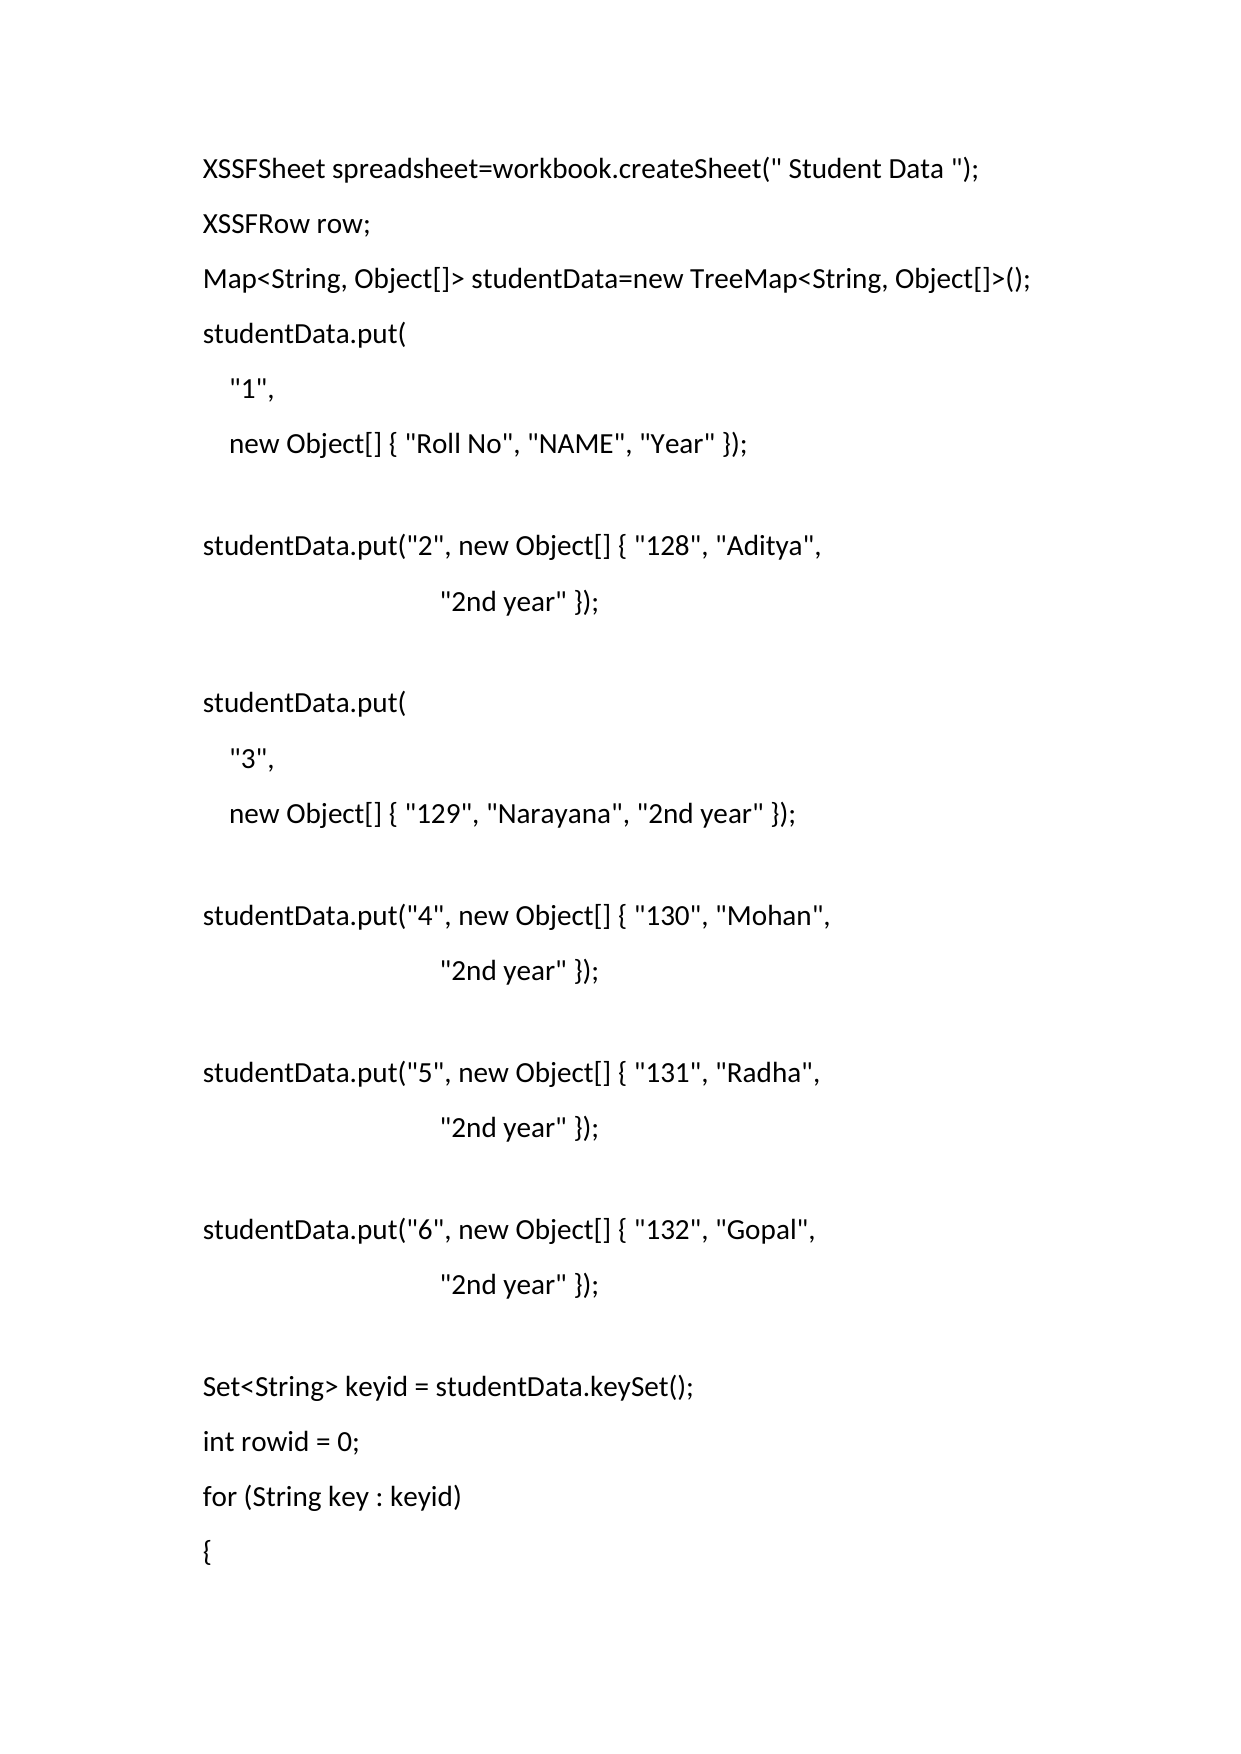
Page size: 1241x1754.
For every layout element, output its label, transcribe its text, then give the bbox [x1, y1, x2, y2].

text Map<String, Object[]> studentData=new TreeMap<String, Object[]>(); [150, 260, 1090, 296]
text new Object[] { "Roll No", "NAME", "Year" }); [150, 426, 1090, 461]
text "2nd year" }); [150, 1109, 1090, 1144]
text "2nd year" }); [150, 1266, 1090, 1302]
text studentData.put( [150, 315, 1090, 351]
text "2nd year" }); [150, 583, 1090, 618]
text "3", [150, 740, 1090, 775]
text XSSFSheet spreadsheet=workbook.createSheet(" Student Data "); [150, 150, 1090, 186]
text studentData.put("2", new Object[] { "128", "Aditya", [150, 527, 1090, 563]
text int rowid = 0; [150, 1423, 1090, 1459]
text studentData.put("4", new Object[] { "130", "Mohan", [150, 897, 1090, 932]
text studentData.put("6", new Object[] { "132", "Gopal", [150, 1211, 1090, 1247]
text XSSFRow row; [150, 205, 1090, 241]
text "2nd year" }); [150, 952, 1090, 987]
text "1", [150, 370, 1090, 406]
text studentData.put("5", new Object[] { "131", "Radha", [150, 1054, 1090, 1089]
text studentData.put( [150, 684, 1090, 720]
text for (String key : keyid) [150, 1478, 1090, 1514]
text Set<String> keyid = studentData.keySet(); [150, 1368, 1090, 1404]
text { [150, 1533, 1090, 1569]
text new Object[] { "129", "Narayana", "2nd year" }); [150, 795, 1090, 830]
